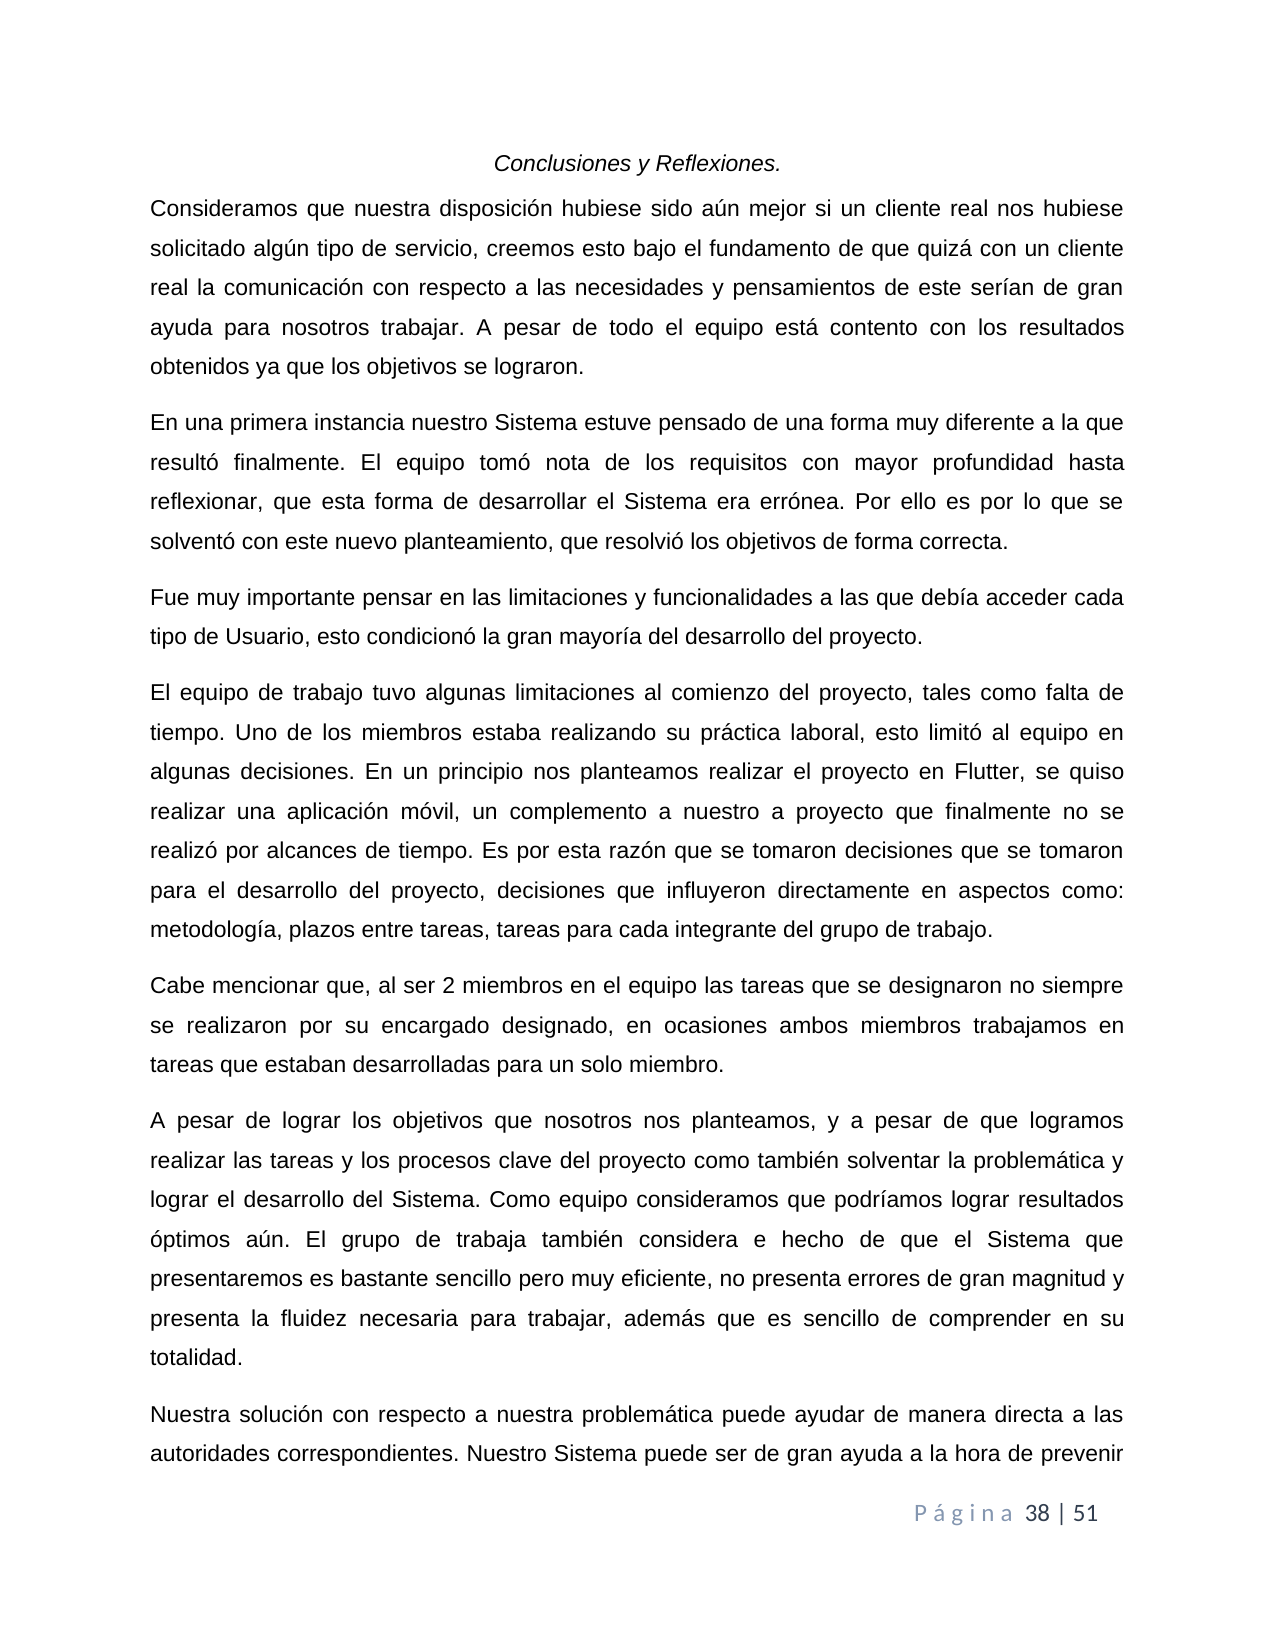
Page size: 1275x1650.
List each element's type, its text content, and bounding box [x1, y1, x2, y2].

text En una primera instancia nuestro Sistema estuve pensado de una forma muy diferente a la que resultó finalmente. El equipo tomó nota de los requisitos con mayor profundidad hasta reflexionar, que esta forma de desarrollar el Sistema era errónea. Por ello es por lo que se solventó con este nuevo planteamiento, que resolvió los objetivos de forma correcta. [150, 409, 1125, 554]
text Cabe mencionar que, al ser 2 miembros en el equipo las tareas que se designaron no siempre se realizaron por su encargado designado, en ocasiones ambos miembros trabajamos en tareas que estaban desarrolladas para un solo miembro. [150, 972, 1125, 1078]
text El equipo de trabajo tuvo algunas limitaciones al comienzo del proyecto, tales como falta de tiempo. Uno de los miembros estaba realizando su práctica laboral, esto limitó al equipo en algunas decisiones. En un principio nos planteamos realizar el proyecto en Flutter, se quiso realizar una aplicación móvil, un complemento a nuestro a proyecto que finalmente no se realizó por alcances de tiempo. Es por esta razón que se tomaron decisiones que se tomaron para el desarrollo del proyecto, decisiones que influyeron directamente en aspectos como: metodología, plazos entre tareas, tareas para cada integrante del grupo de trabajo. [150, 679, 1125, 943]
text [150, 1401, 1125, 1466]
text Consideramos que nuestra disposición hubiese sido aún mejor si un cliente real nos hubiese solicitado algún tipo de servicio, creemos esto bajo el fundamento de que quizá con un cliente real la comunicación con respecto a las necesidades y pensamientos de este serían de gran ayuda para nosotros trabajar. A pesar de todo el equipo está contento con los resultados obtenidos ya que los objetivos se lograron. [150, 195, 1125, 379]
text Conclusiones y Reflexiones. [150, 150, 1125, 176]
text A pesar de lograr los objetivos que nosotros nos planteamos, y a pesar de que logramos realizar las tareas y los procesos clave del proyecto como también solventar la problemática y lograr el desarrollo del Sistema. Como equipo consideramos que podríamos lograr resultados óptimos aún. El grupo de trabaja también considera e hecho de que el Sistema que presentaremos es bastante sencillo pero muy eficiente, no presenta errores de gran magnitud y presenta la fluidez necesaria para trabajar, además que es sencillo de comprender en su totalidad. [150, 1107, 1125, 1371]
text Fue muy importante pensar en las limitaciones y funcionalidades a las que debía acceder cada tipo de Usuario, esto condicionó la gran mayoría del desarrollo del proyecto. [150, 584, 1125, 649]
